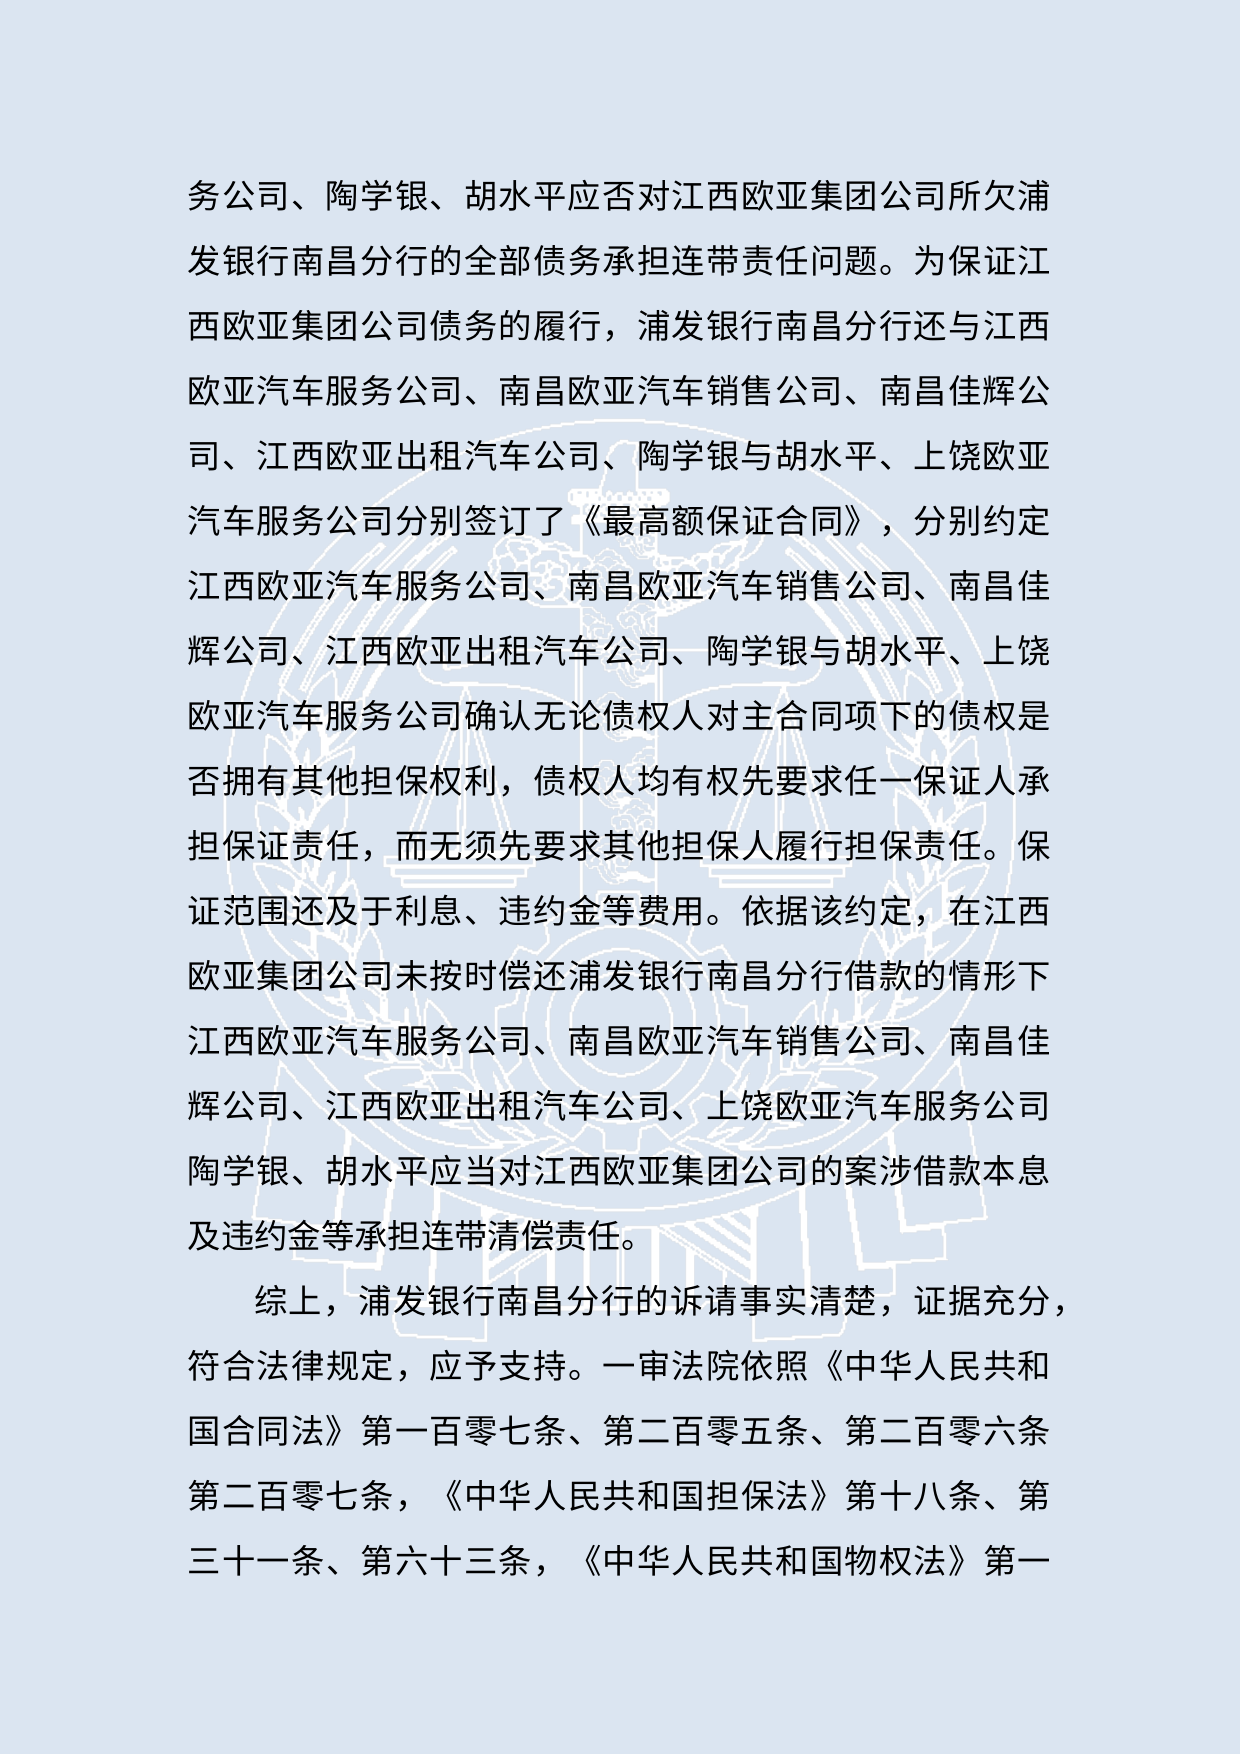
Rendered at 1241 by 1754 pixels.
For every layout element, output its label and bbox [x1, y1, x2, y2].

text [187, 162, 1053, 1267]
text [187, 1267, 1053, 1592]
